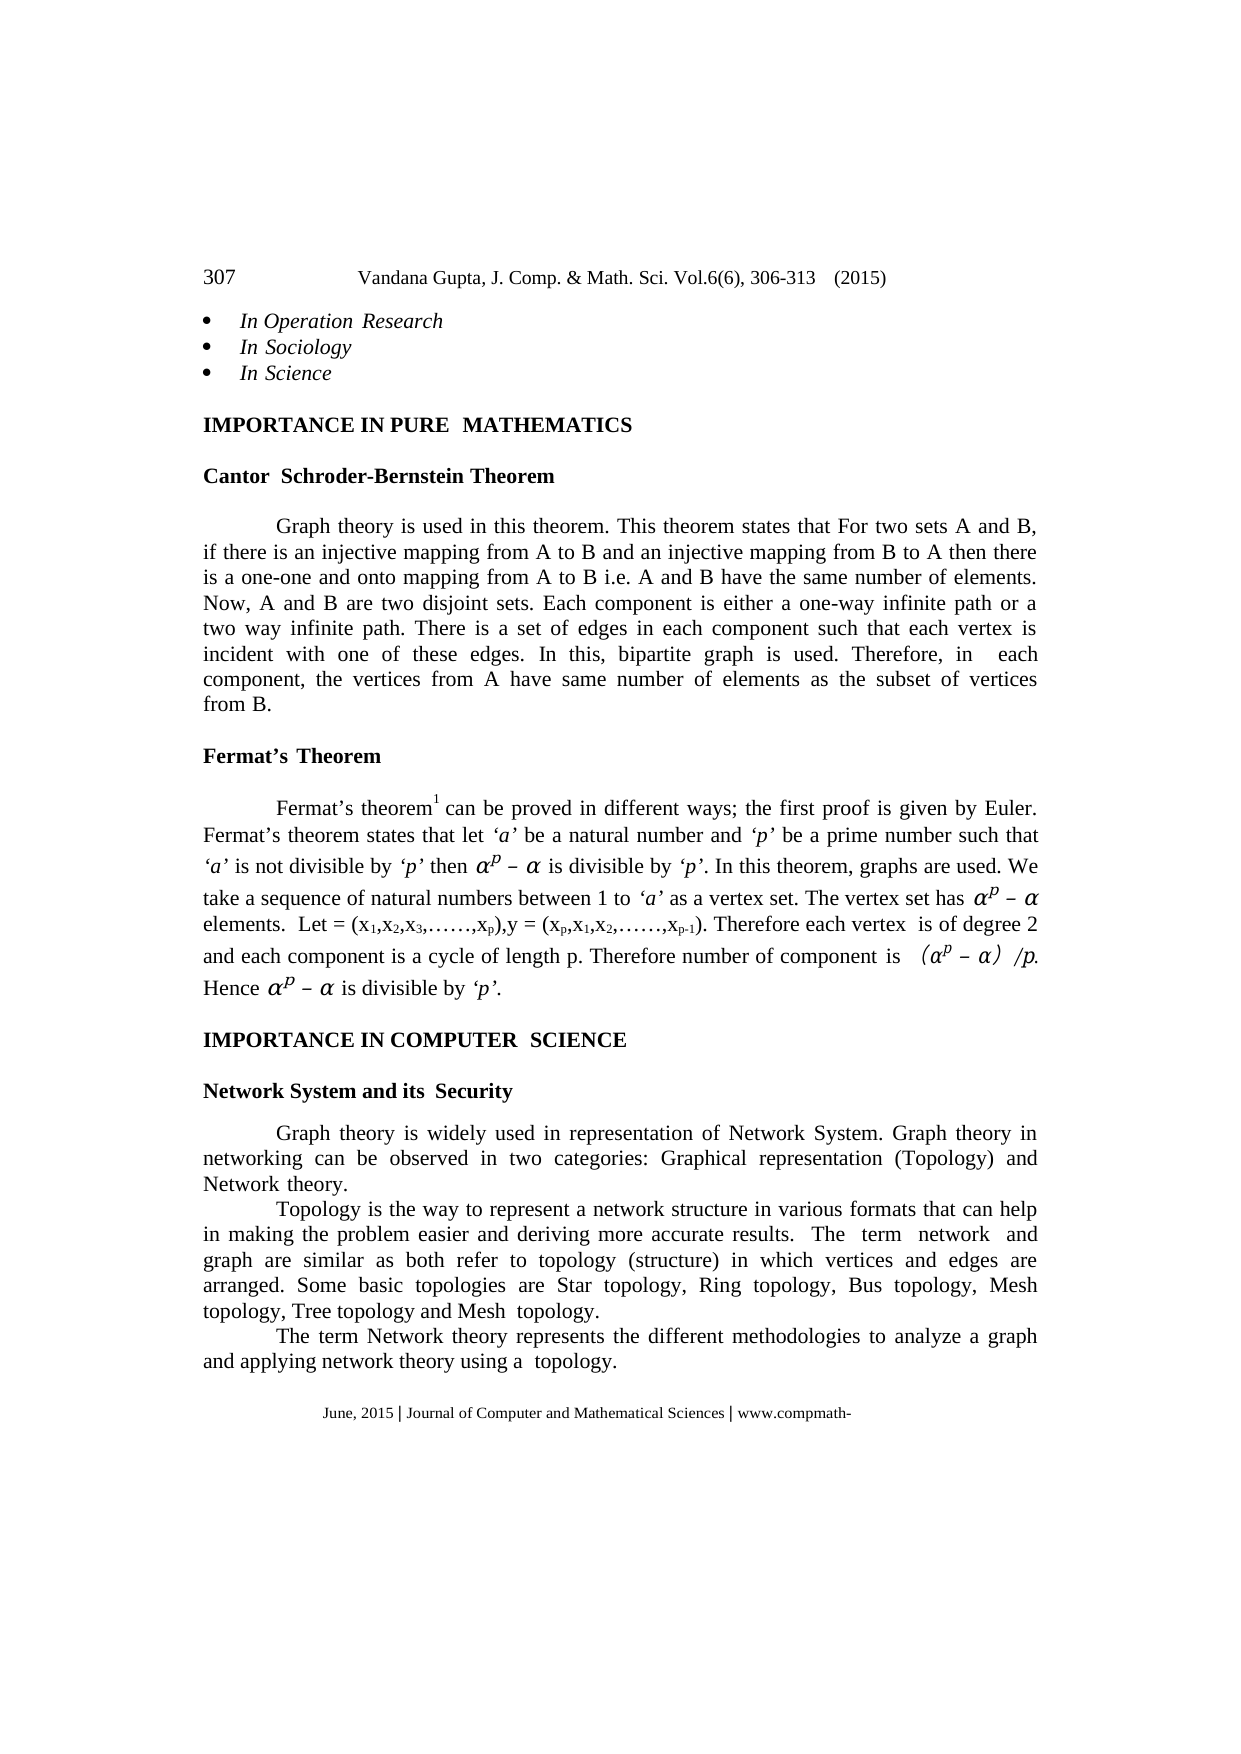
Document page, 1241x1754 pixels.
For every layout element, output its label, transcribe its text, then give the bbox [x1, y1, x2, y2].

text Cantor Schroder-Bernstein Theorem [203, 463, 1036, 488]
subtitle IMPORTANCE IN PURE MATHEMATICS [203, 412, 1036, 437]
text The term Network theory represents the different methodologies to analyze a graph and applying network theory using a topology. [203, 1323, 1039, 1373]
text Topology is the way to represent a network structure in various formats that can help in making the problem easier and deriving more accurate results. The term network and graph are similar as both refer to topology (structure) in which vertices and edges are arranged. Some basic topologies are Star topology, Ring topology, Bus topology, Mesh topology, Tree topology and Mesh topology. [203, 1196, 1039, 1323]
subtitle IMPORTANCE IN COMPUTER SCIENCE [203, 1027, 1036, 1052]
text Network System and its Security [203, 1078, 1036, 1103]
subtitle Fermat’s Theorem [203, 743, 1036, 768]
list In Operation Research [203, 308, 1065, 333]
text 307 Vandana Gupta, J. Comp. & Math. Sci. Vol.6(6), 306-313 (2015) [203, 264, 1036, 289]
list In Sociology [203, 334, 1065, 359]
text Graph theory is used in this theorem. This theorem states that For two sets A and B, if there is an injective mapping from A to B and an injective mapping from B to A then there is a one-one and onto mapping from A to B i.e. A and B have the same number of elements. Now, A and B are two disjoint sets. Each component is either a one-way infinite path or a two way infinite path. There is a set of edges in each component such that each vertex is incident with one of these edges. In this, bipartite graph is used. Therefore, in each component, the vertices from A have same number of elements as the subset of vertices from B. [203, 513, 1039, 717]
text Graph theory is widely used in representation of Network System. Graph theory in networking can be observed in two categories: Graphical representation (Topology) and Network theory. [203, 1120, 1039, 1196]
list In Science [203, 359, 1065, 385]
text Fermat’s theorem1 can be proved in different ways; the first proof is given by Euler. Fermat’s theorem states that let ‘a’ be a natural number and ‘p’ be a prime number such that ‘a’ is not divisible by ‘p’ then αp – α is divisible by ‘p’. In this theorem, graphs are used. We take a sequence of natural numbers between 1 to ‘a’ as a vertex set. The vertex set has αp – α elements. Let = (x1,x2,x3,……,xp),y = (xp,x1,x2,……,xp-1). Therefore each vertex is of degree 2 and each component is a cycle of length p. Therefore number of component is （αp – α）/p. Hence αp – α is divisible by ‘p’. [203, 791, 1039, 1000]
